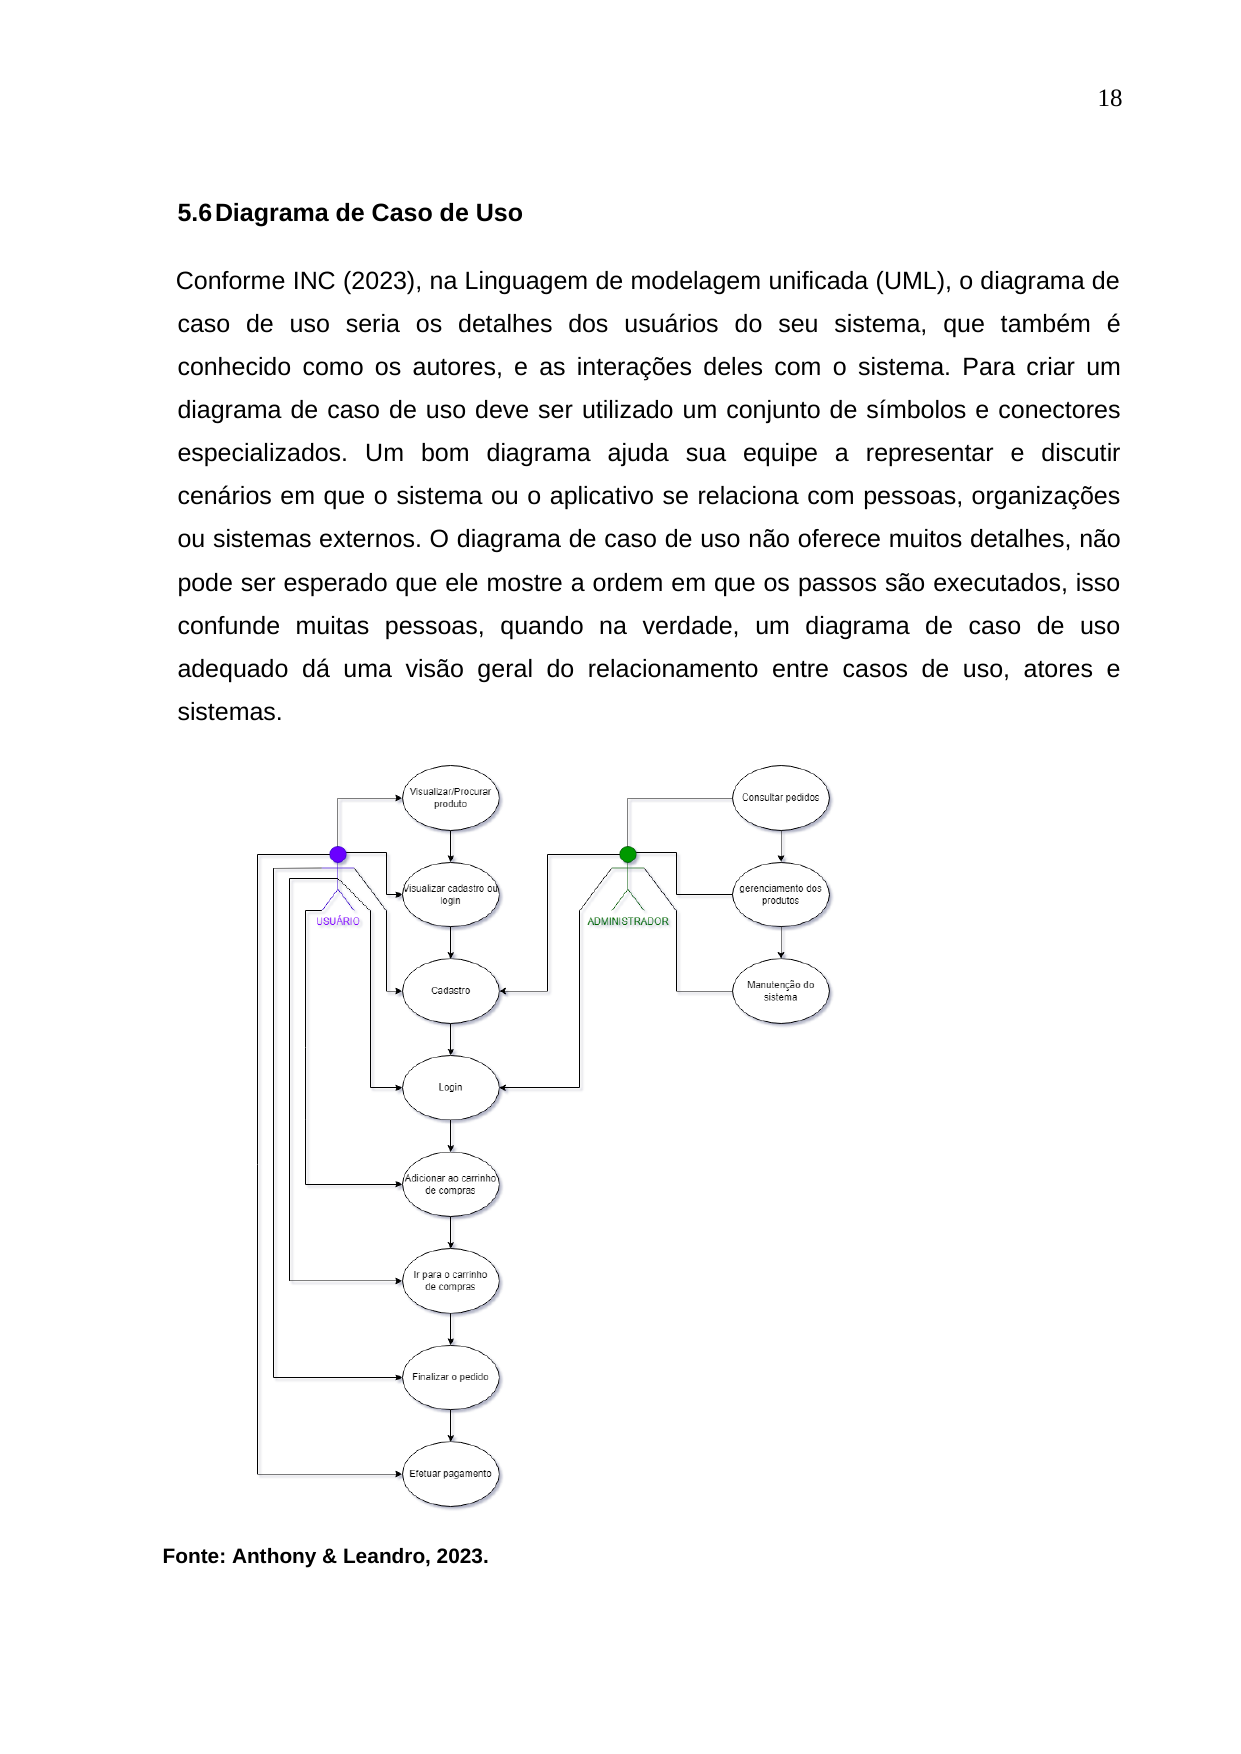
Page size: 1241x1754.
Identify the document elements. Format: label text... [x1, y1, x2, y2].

text Fonte: Anthony & Leandro, 2023. [162, 1544, 1122, 1568]
picture [251, 765, 839, 1516]
subtitle Diagrama de Caso de Uso [177, 198, 1122, 226]
subtitle Conforme INC (2023), na Linguagem de modelagem unificada (UML), o diagrama de caso de uso seria os detalhes dos usuários do seu sistema, que também é conhecido como os autores, e as interações deles com o sistema. Para criar um diagrama de caso de uso deve ser utilizado um conjunto de símbolos e conectores especializados. Um bom diagrama ajuda sua equipe a representar e discutir cenários em que o sistema ou o aplicativo se relaciona com pessoas, organizações ou sistemas externos. O diagrama de caso de uso não oferece muitos detalhes, não pode ser esperado que ele mostre a ordem em que os passos são executados, isso confunde muitas pessoas, quando na verdade, um diagrama de caso de uso adequado dá uma visão geral do relacionamento entre casos de uso, atores e sistemas. [102, 266, 1122, 726]
